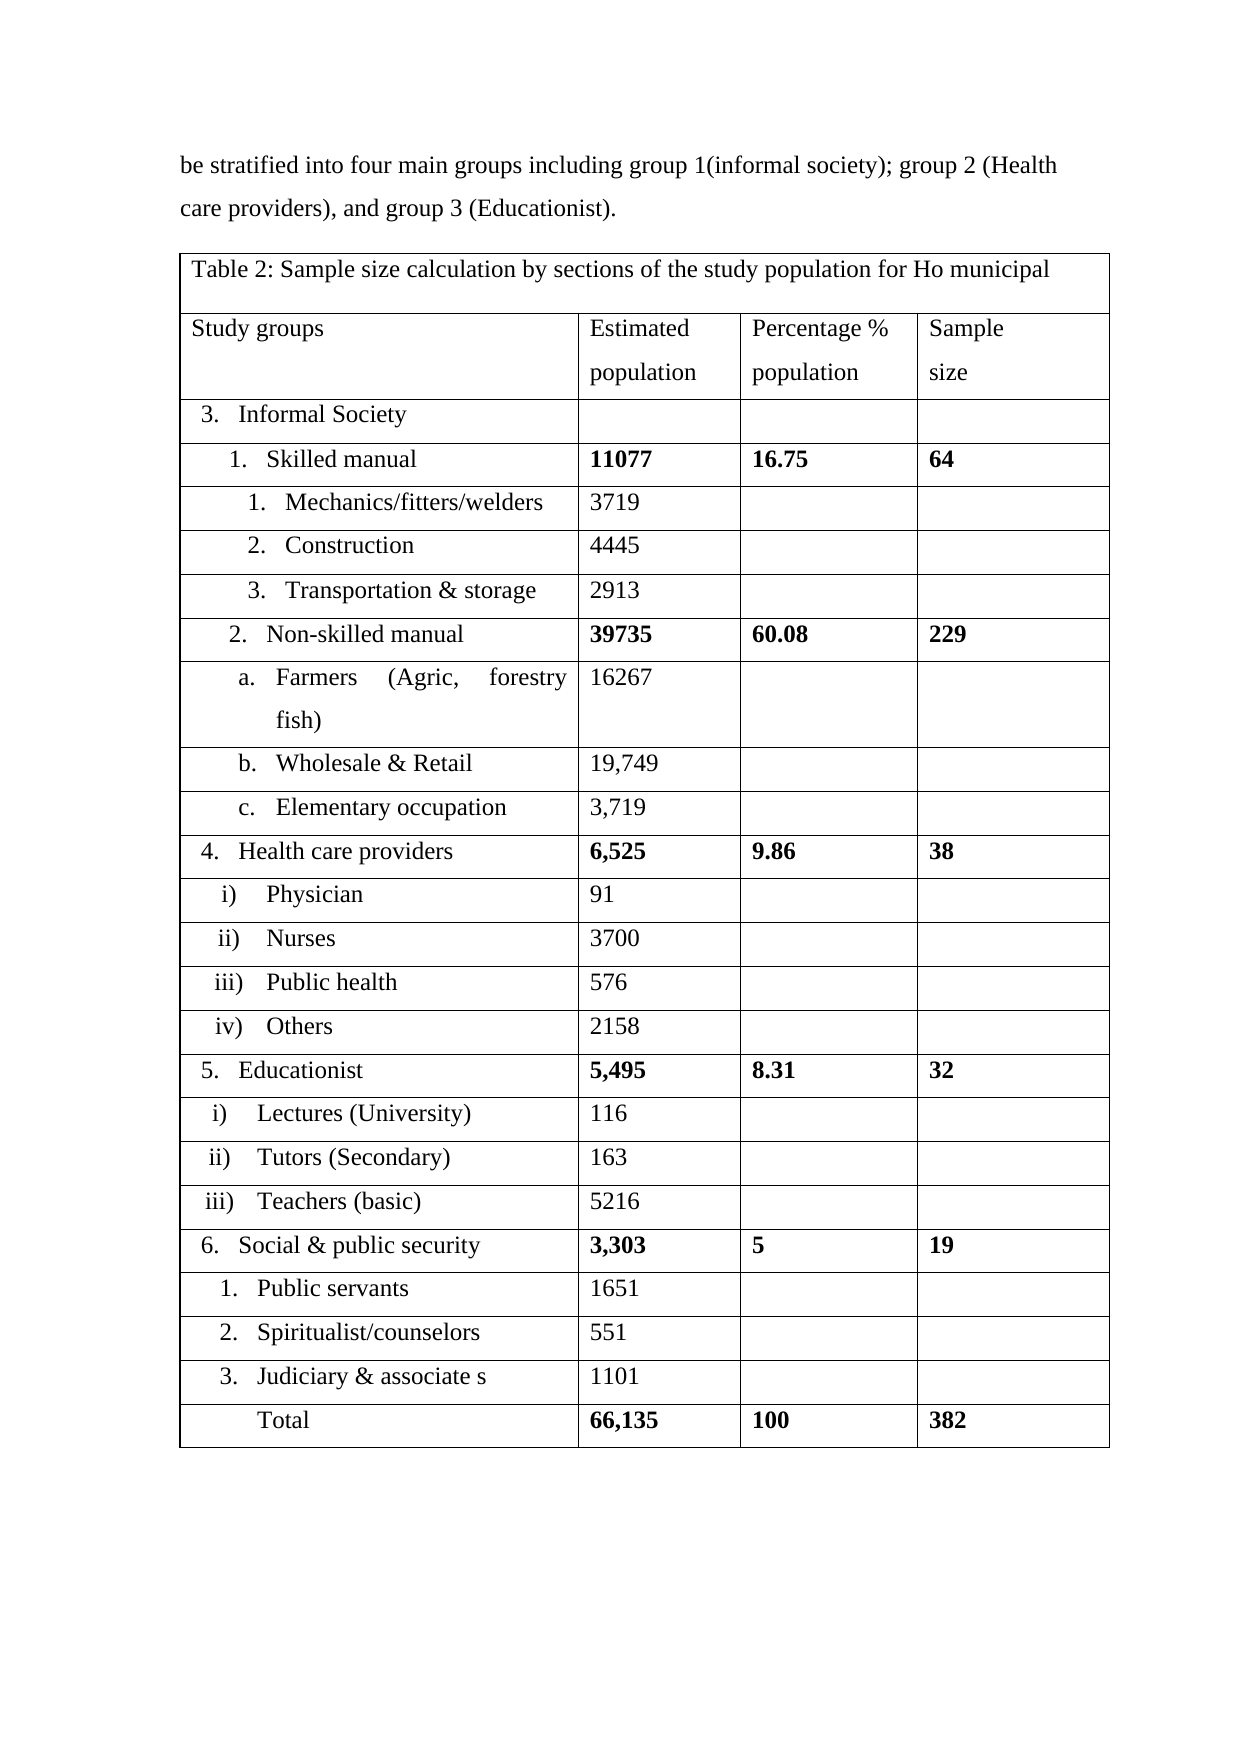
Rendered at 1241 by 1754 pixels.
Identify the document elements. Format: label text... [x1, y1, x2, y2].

table_cell [741, 1142, 917, 1185]
table_cell Construction [181, 531, 578, 574]
table_cell [918, 662, 1109, 747]
table_cell 19 [918, 1230, 1109, 1272]
table_cell [741, 662, 917, 747]
table_cell [741, 879, 917, 922]
table_cell 4445 [579, 531, 740, 574]
table_cell Public health [181, 967, 578, 1010]
table_cell 116 [579, 1098, 740, 1141]
table_cell 382 [918, 1405, 1109, 1447]
table_cell 19,749 [579, 748, 740, 791]
table_cell 576 [579, 967, 740, 1010]
table_cell Judiciary & associate s [181, 1361, 578, 1404]
table_cell [918, 967, 1109, 1010]
table_cell 5216 [579, 1186, 740, 1229]
table_cell [918, 575, 1109, 618]
table_cell 100 [741, 1405, 917, 1447]
table_cell [918, 1273, 1109, 1316]
table_cell [741, 1361, 917, 1404]
table_cell [741, 1317, 917, 1360]
table_cell [918, 1142, 1109, 1185]
table_cell Elementary occupation [181, 792, 578, 835]
table_cell 3,303 [579, 1230, 740, 1272]
table_cell Wholesale & Retail [181, 748, 578, 791]
table_cell 229 [918, 619, 1109, 661]
table_cell Others [181, 1011, 578, 1054]
table_cell [918, 792, 1109, 835]
table_cell [741, 792, 917, 835]
table_cell Total [181, 1405, 578, 1447]
table_cell Spiritualist/counselors [181, 1317, 578, 1360]
table_cell Informal Society [181, 400, 578, 443]
table_cell 163 [579, 1142, 740, 1185]
table_cell [579, 400, 740, 443]
table_cell [741, 531, 917, 574]
table_cell Sample size [918, 314, 1109, 398]
table_cell [918, 748, 1109, 791]
table_cell 11077 [579, 444, 740, 486]
table_cell [918, 400, 1109, 443]
table_cell 39735 [579, 619, 740, 661]
table_cell [918, 923, 1109, 966]
table_cell 3,719 [579, 792, 740, 835]
table_cell 1101 [579, 1361, 740, 1404]
table_cell [741, 748, 917, 791]
table_cell Percentage % population [741, 314, 917, 398]
table_cell 8.31 [741, 1055, 917, 1097]
table_cell Teachers (basic) [181, 1186, 578, 1229]
table_cell 2913 [579, 575, 740, 618]
table_cell Non-skilled manual [181, 619, 578, 661]
table_cell 2158 [579, 1011, 740, 1054]
table_cell Social & public security [181, 1230, 578, 1272]
table_cell 6,525 [579, 836, 740, 878]
table_cell [918, 487, 1109, 529]
table_cell [918, 879, 1109, 922]
table_cell [918, 531, 1109, 574]
table_cell [918, 1361, 1109, 1404]
table_cell Physician [181, 879, 578, 922]
table_cell 38 [918, 836, 1109, 878]
table_cell [741, 1273, 917, 1316]
table_cell 5 [741, 1230, 917, 1272]
table_cell Transportation & storage [181, 575, 578, 618]
table_cell Nurses [181, 923, 578, 966]
table_cell [741, 400, 917, 443]
table_cell [741, 923, 917, 966]
table_cell [741, 487, 917, 529]
table_cell [918, 1186, 1109, 1229]
table_cell 551 [579, 1317, 740, 1360]
table_cell 9.86 [741, 836, 917, 878]
table_cell 60.08 [741, 619, 917, 661]
table_cell Public servants [181, 1273, 578, 1316]
table_cell 1651 [579, 1273, 740, 1316]
table_cell 16.75 [741, 444, 917, 486]
table_cell [741, 967, 917, 1010]
table_header Table 2: Sample size calculation by sections of the study population for Ho municipal [181, 254, 1109, 312]
table_cell 64 [918, 444, 1109, 486]
table_cell Educationist [181, 1055, 578, 1097]
table_cell [741, 1098, 917, 1141]
table_cell 91 [579, 879, 740, 922]
table_cell [918, 1011, 1109, 1054]
table_cell [741, 1186, 917, 1229]
table_cell Tutors (Secondary) [181, 1142, 578, 1185]
table_cell Lectures (University) [181, 1098, 578, 1141]
table_cell Estimated population [579, 314, 740, 398]
table_cell [741, 575, 917, 618]
table_cell Skilled manual [181, 444, 578, 486]
table_cell Farmers (Agric, forestry fish) [181, 662, 578, 747]
table_cell [741, 1011, 917, 1054]
table_cell Health care providers [181, 836, 578, 878]
table_cell 5,495 [579, 1055, 740, 1097]
table_cell Mechanics/fitters/welders [181, 487, 578, 529]
table_cell Study groups [181, 314, 578, 398]
table_cell 32 [918, 1055, 1109, 1097]
table_cell [918, 1317, 1109, 1360]
table_cell 66,135 [579, 1405, 740, 1447]
table_cell 16267 [579, 662, 740, 747]
table_cell [918, 1098, 1109, 1141]
table_cell 3719 [579, 487, 740, 529]
table_cell 3700 [579, 923, 740, 966]
